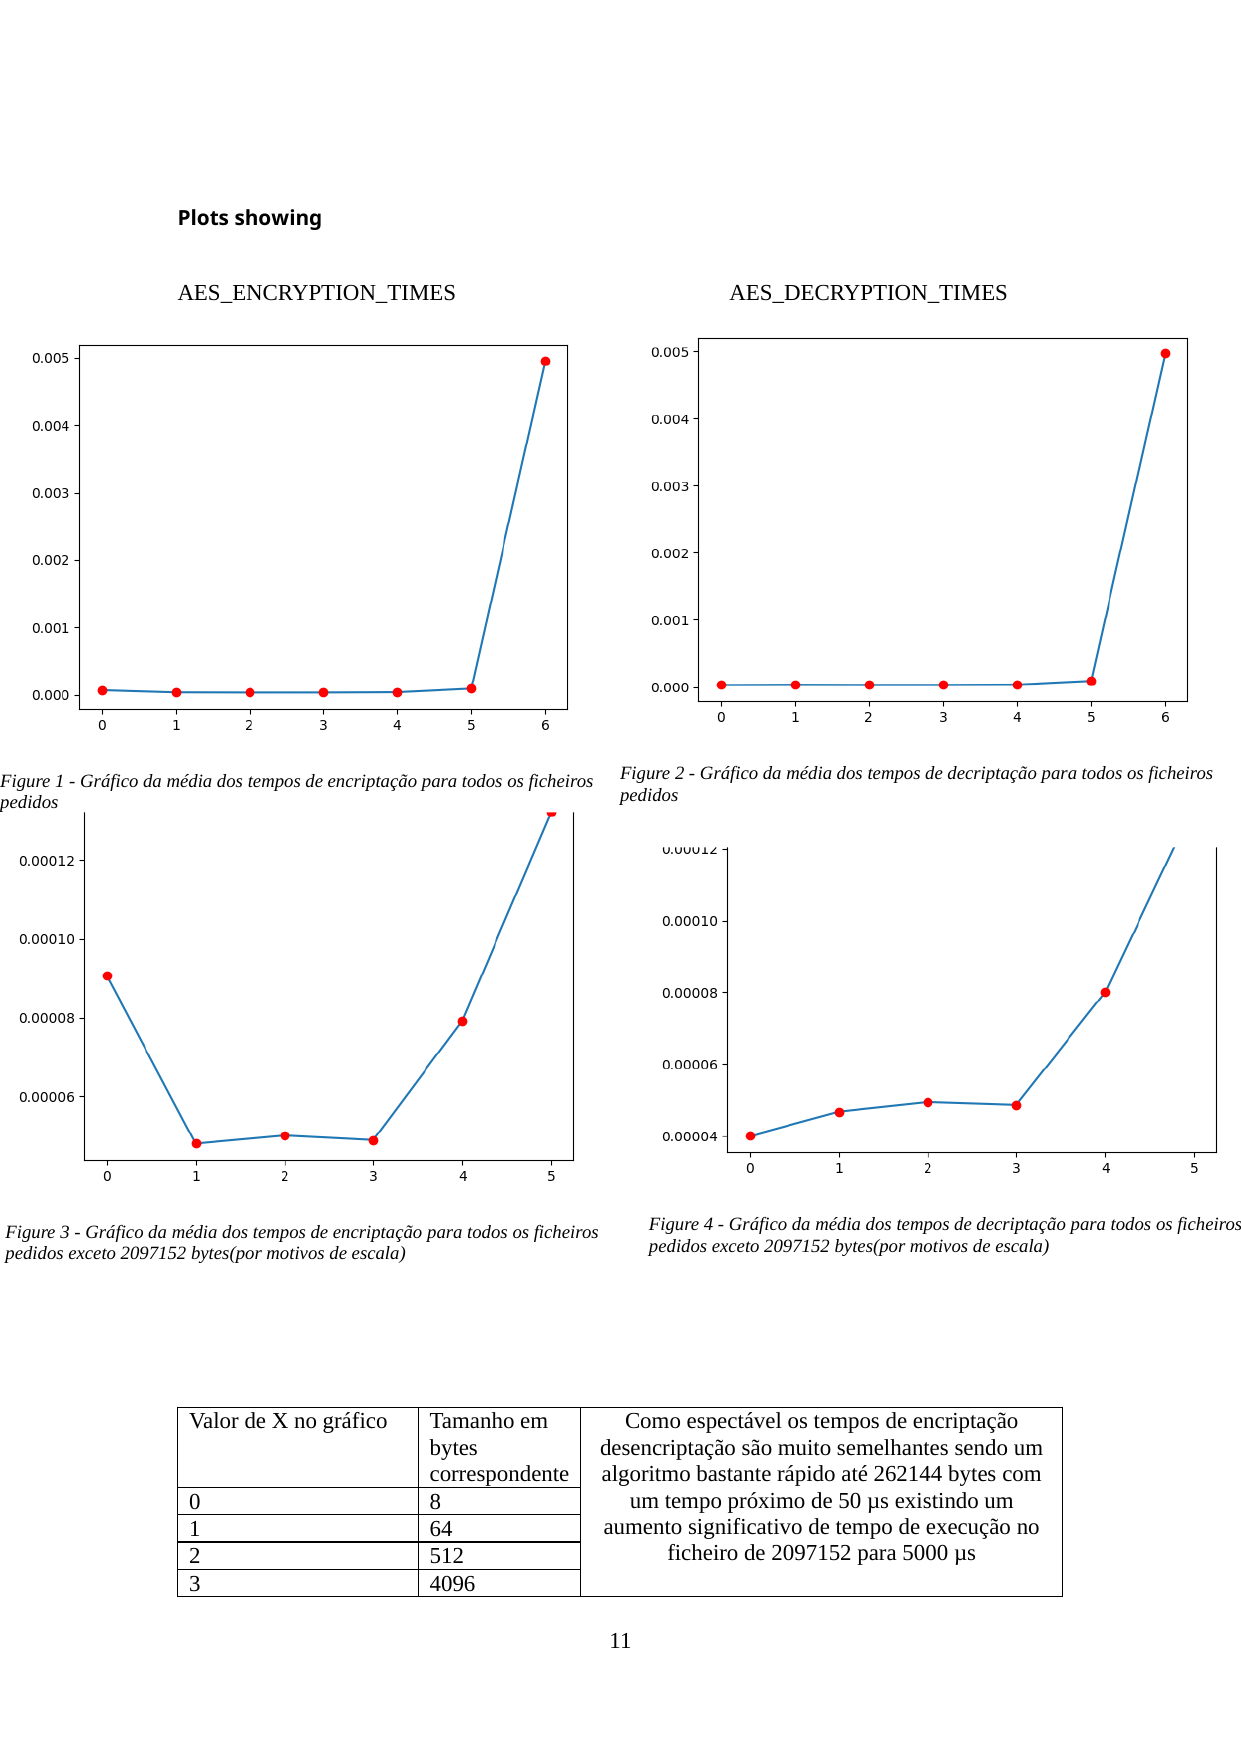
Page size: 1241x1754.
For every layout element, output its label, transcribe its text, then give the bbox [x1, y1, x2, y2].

subtitle Plots showing [177, 203, 1063, 232]
table_cell 1 [178, 1515, 418, 1541]
picture [5, 813, 636, 1212]
table_cell 0 [178, 1488, 418, 1514]
table_cell 512 [419, 1543, 580, 1569]
table_header Tamanho em bytes correspondente [419, 1408, 580, 1487]
table_cell 64 [419, 1515, 580, 1541]
table_cell 2 [178, 1543, 418, 1569]
table_header Como espectável os tempos de encriptação desencriptação são muito semelhantes sendo um algoritmo bastante rápido até 262144 bytes com um tempo próximo de 50 µs existindo um aumento significativo de tempo de execução no ficheiro de 2097152 para 5000 µs [581, 1408, 1062, 1596]
table_header Valor de X no gráfico [178, 1408, 418, 1487]
table_cell 8 [419, 1488, 580, 1514]
picture [0, 280, 1241, 769]
text AES_ENCRYPTION_TIMES AES_DECRYPTION_TIMES [177, 279, 1063, 305]
picture [648, 848, 1241, 1204]
table_cell 3 [178, 1570, 418, 1596]
table_cell 4096 [419, 1570, 580, 1596]
